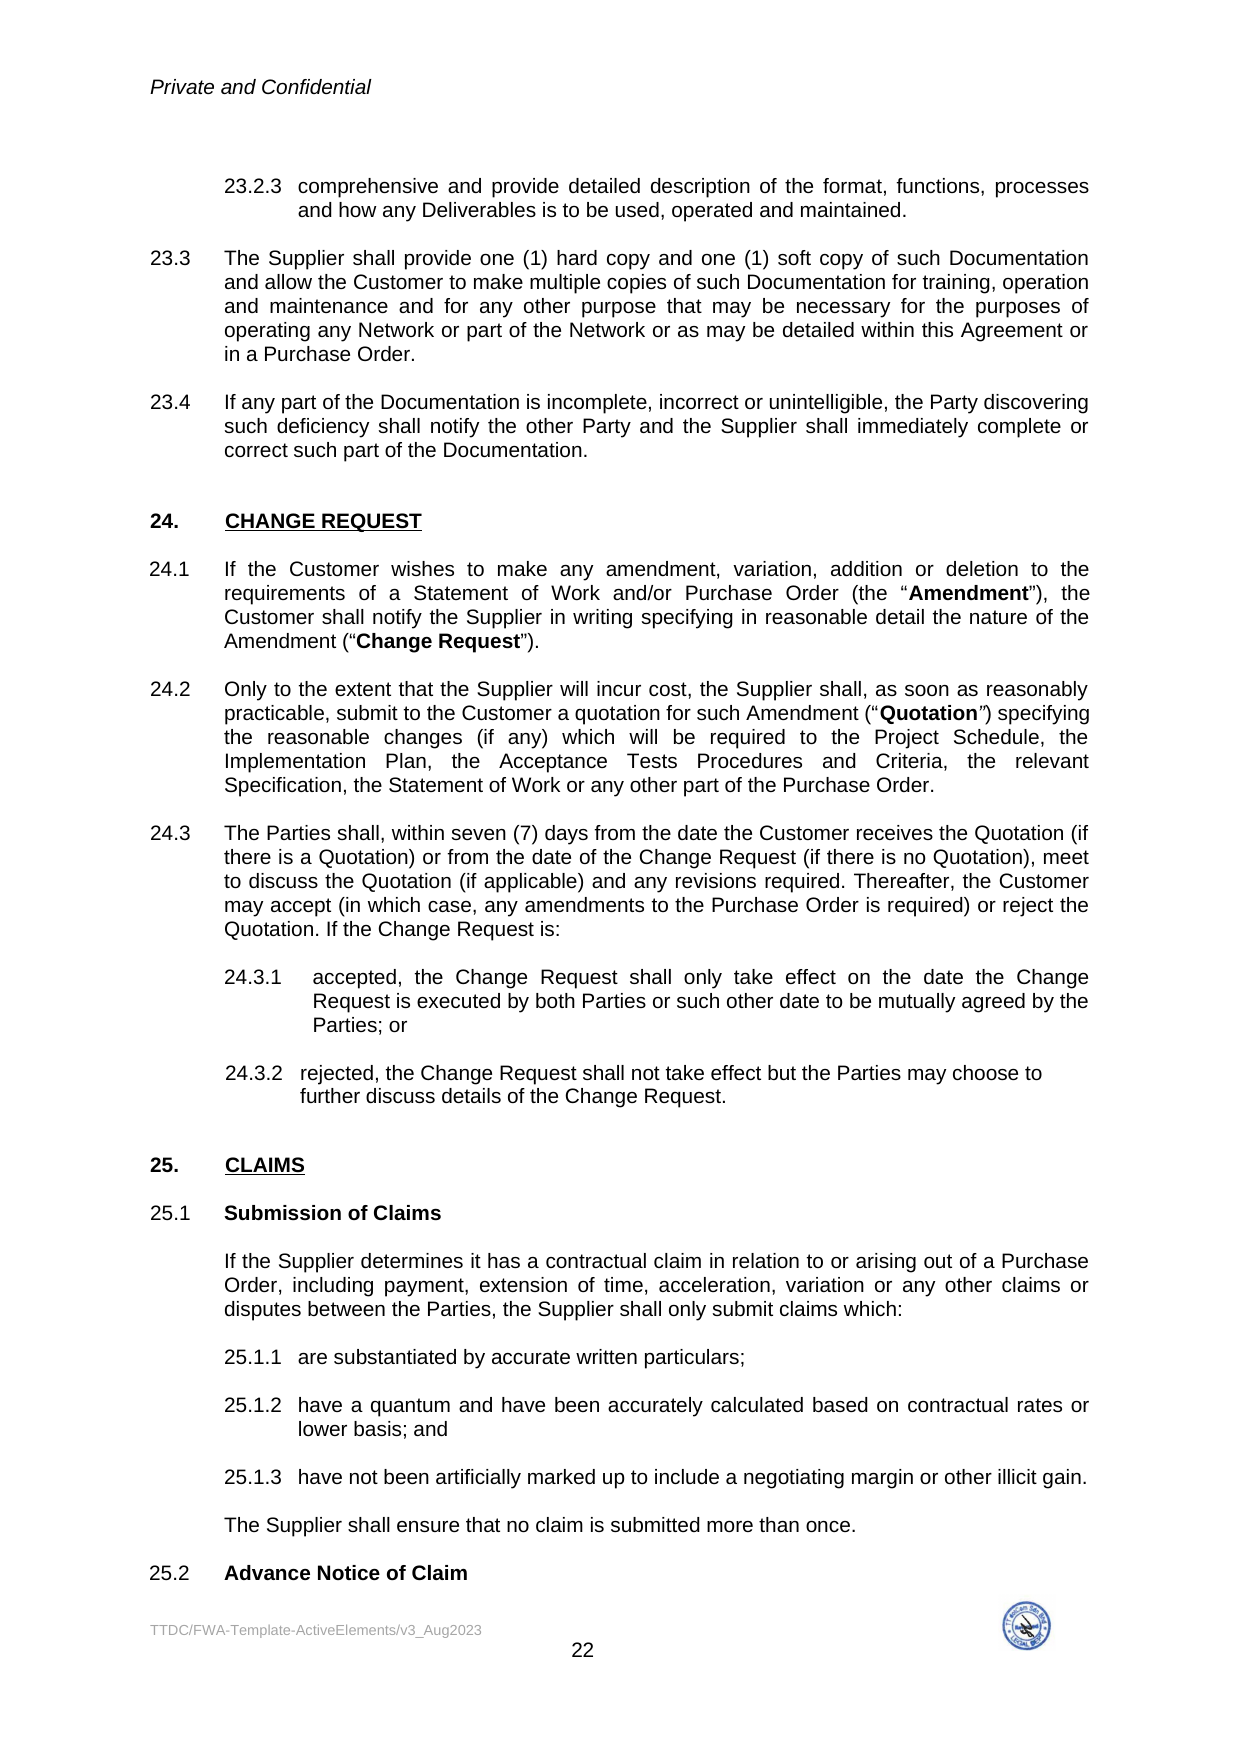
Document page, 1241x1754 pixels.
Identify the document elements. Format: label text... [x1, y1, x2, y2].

text 24.3 The Parties shall, within seven (7) days from the date the Customer receives the Quotation (if there is a Quotation) or from the date of the Change Request (if there is no Quotation), meet to discuss the Quotation (if applicable) and any revisions required. Thereafter, the Customer may accept (in which case, any amendments to the Purchase Order is required) or reject the Quotation. If the Change Request is: [150, 821, 1090, 941]
subtitle 24. CHANGE REQUEST [150, 509, 1090, 533]
text 23.2.3 comprehensive and provide detailed description of the format, functions, processes and how any Deliverables is to be used, operated and maintained. [224, 174, 1090, 222]
text 24.3.2 rejected, the Change Request shall not take effect but the Parties may choose to further discuss details of the Change Request. [225, 1060, 1090, 1108]
text 24.3.1 accepted, the Change Request shall only take effect on the date the Change Request is executed by both Parties or such other date to be mutually agreed by the Parties; or [224, 964, 1090, 1036]
text 24.2 Only to the extent that the Supplier will incur cost, the Supplier shall, as soon as reasonably practicable, submit to the Customer a quotation for such Amendment (“Quotation”) specifying the reasonable changes (if any) which will be required to the Project Schedule, the Implementation Plan, the Acceptance Tests Procedures and Criteria, the relevant Specification, the Statement of Work or any other part of the Purchase Order. [150, 677, 1090, 797]
text 25.1.1 are substantiated by accurate written particulars; [224, 1345, 1090, 1369]
text 25.1 Submission of Claims [150, 1201, 1090, 1225]
text 25.1.3 have not been artificially marked up to include a negotiating margin or other illicit gain. [224, 1464, 1090, 1488]
picture [999, 1595, 1056, 1651]
text If the Supplier determines it has a contractual claim in relation to or arising out of a Purchase Order, including payment, extension of time, acceleration, variation or any other claims or disputes between the Parties, the Supplier shall only submit claims which: [224, 1249, 1090, 1321]
text 24.1 If the Customer wishes to make any amendment, variation, addition or deletion to the requirements of a Statement of Work and/or Purchase Order (the “Amendment”), the Customer shall notify the Supplier in writing specifying in reasonable detail the nature of the Amendment (“Change Request”). [149, 557, 1090, 653]
text 23.3 The Supplier shall provide one (1) hard copy and one (1) soft copy of such Documentation and allow the Customer to make multiple copies of such Documentation for training, operation and maintenance and for any other purpose that may be necessary for the purposes of operating any Network or part of the Network or as may be detailed within this Agreement or in a Purchase Order. [150, 246, 1090, 366]
text 25.2 Advance Notice of Claim [149, 1560, 1090, 1584]
text 23.4 If any part of the Documentation is incomplete, incorrect or unintelligible, the Party discovering such deficiency shall notify the other Party and the Supplier shall immediately complete or correct such part of the Documentation. [150, 389, 1090, 461]
text 25.1.2 have a quantum and have been accurately calculated based on contractual rates or lower basis; and [224, 1393, 1090, 1441]
text The Supplier shall ensure that no claim is submitted more than once. [224, 1512, 1090, 1536]
subtitle 25. CLAIMS [150, 1153, 1090, 1177]
